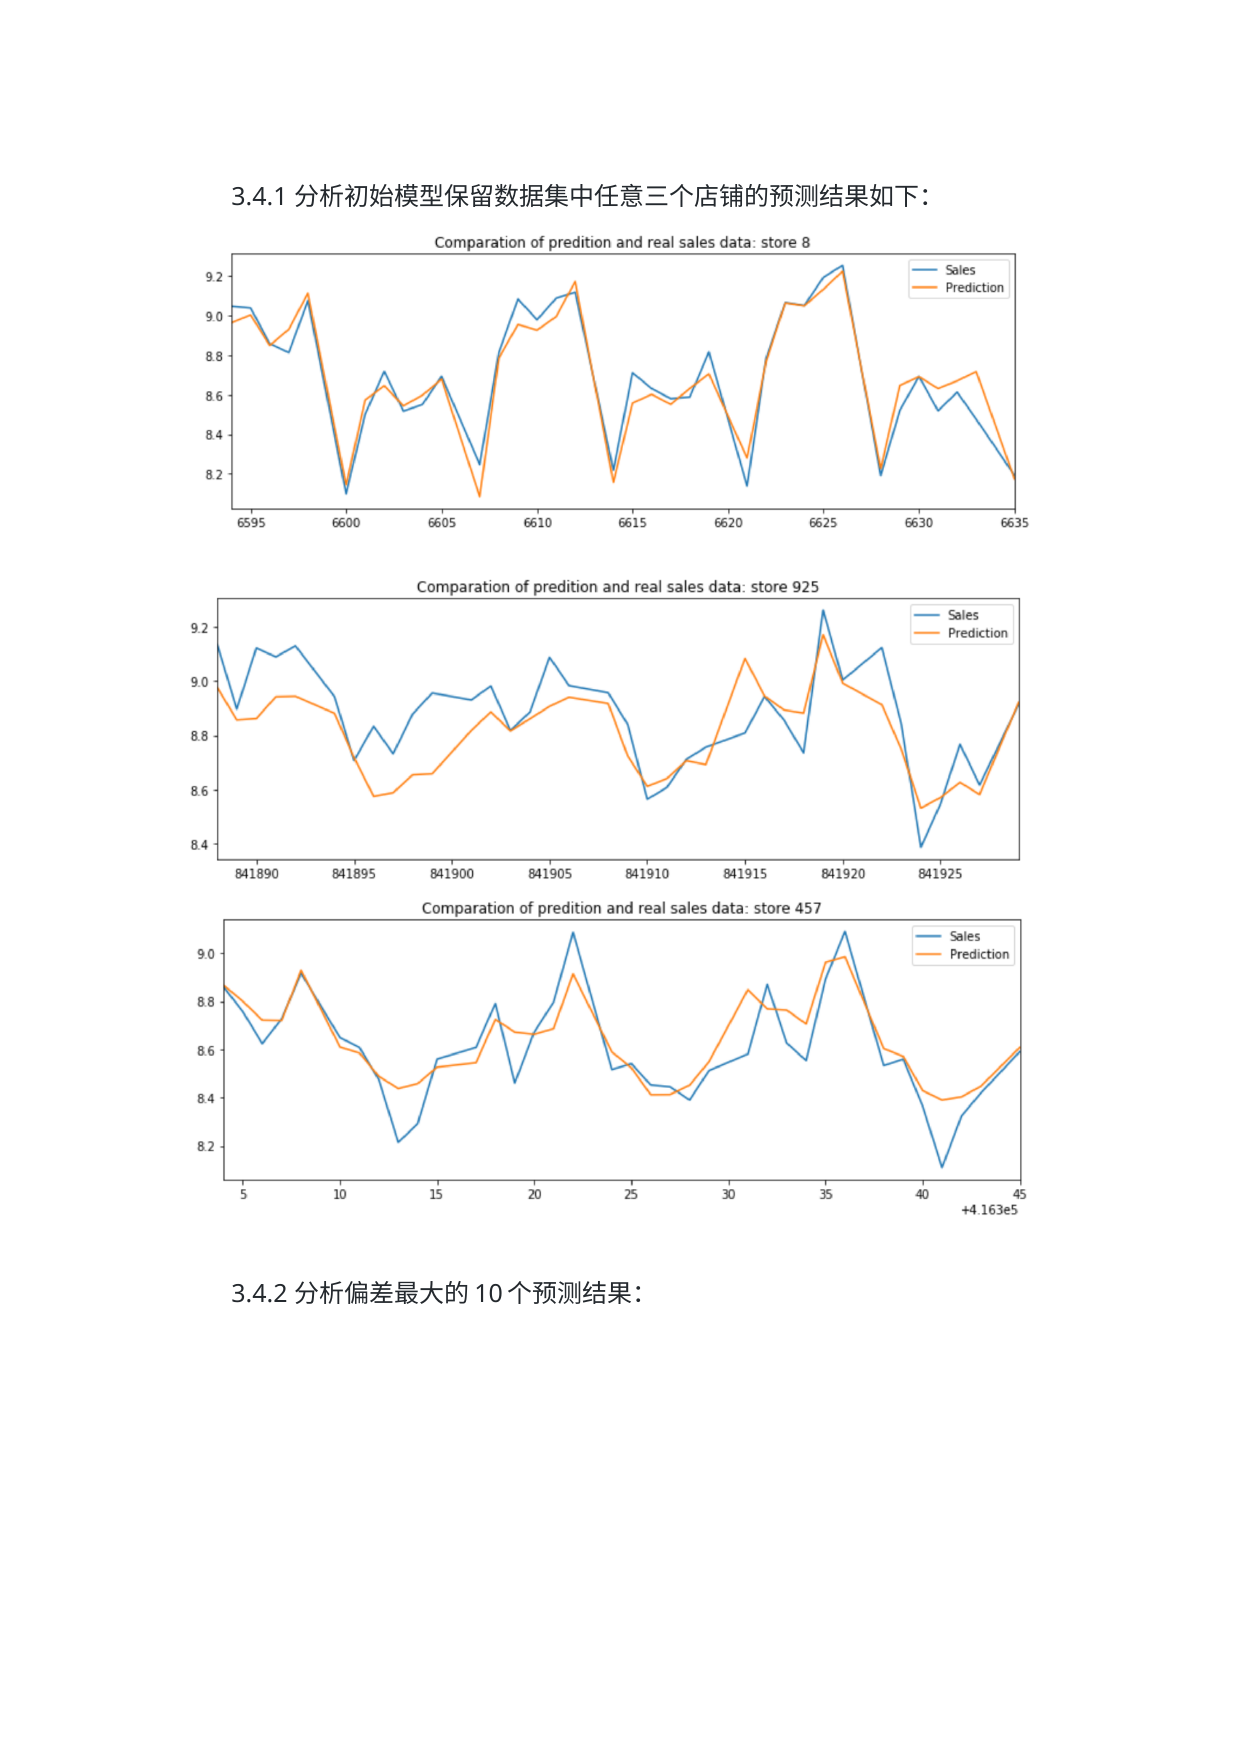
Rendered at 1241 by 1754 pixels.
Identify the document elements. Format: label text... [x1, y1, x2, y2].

picture [187, 232, 1049, 530]
picture [190, 897, 1031, 1222]
text 3.4.1 分析初始模型保留数据集中任意三个店铺的预测结果如下： [187, 162, 1053, 227]
picture [185, 573, 1022, 886]
